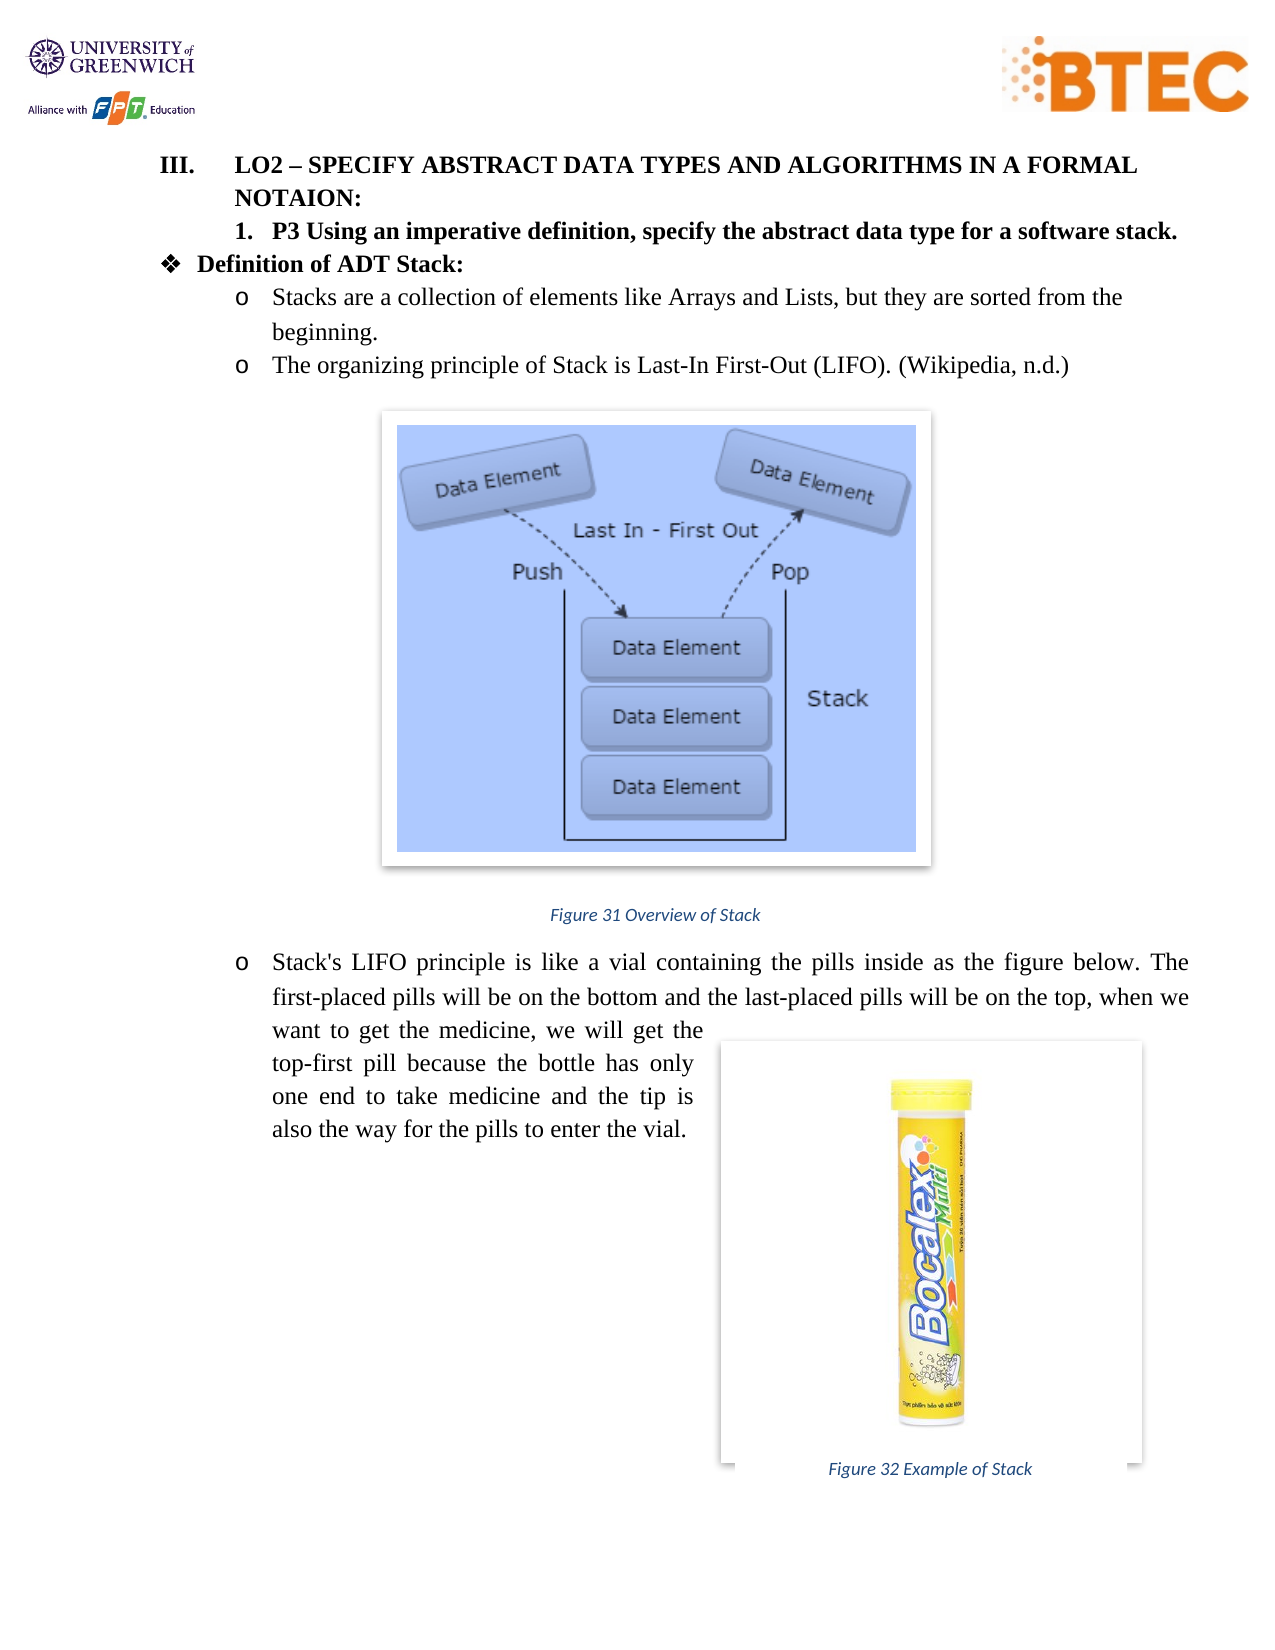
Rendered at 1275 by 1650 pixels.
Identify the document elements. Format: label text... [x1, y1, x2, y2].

text Figure 31 Overview of Stack [122, 903, 1191, 926]
list LO2 – SPECIFY ABSTRACT DATA TYPES AND ALGORITHMS IN A FORMAL NOTAION: [159, 150, 1191, 212]
list Stack's LIFO principle is like a vial containing the pills inside as the figure below. The first-placed pills will be on the bottom and the last-placed pills will be on the top, when we want to get the medicine, we will get the top-first pill because the bottle has only one end to take medicine and the tip is also the way for the pills to enter the vial. [234, 947, 1191, 1143]
picture [735, 1056, 1127, 1448]
list Definition of ADT Stack: [159, 249, 1191, 278]
list P3 Using an imperative definition, specify the abstract data type for a software stack. [234, 216, 1191, 245]
picture [1001, 36, 1249, 112]
list The organizing principle of Stack is Last-In First-Out (LIFO). [234, 350, 1191, 381]
picture [14, 25, 207, 136]
list Stacks are a collection of elements like Arrays and Lists, but they are sorted from the beginning. [234, 282, 1191, 346]
